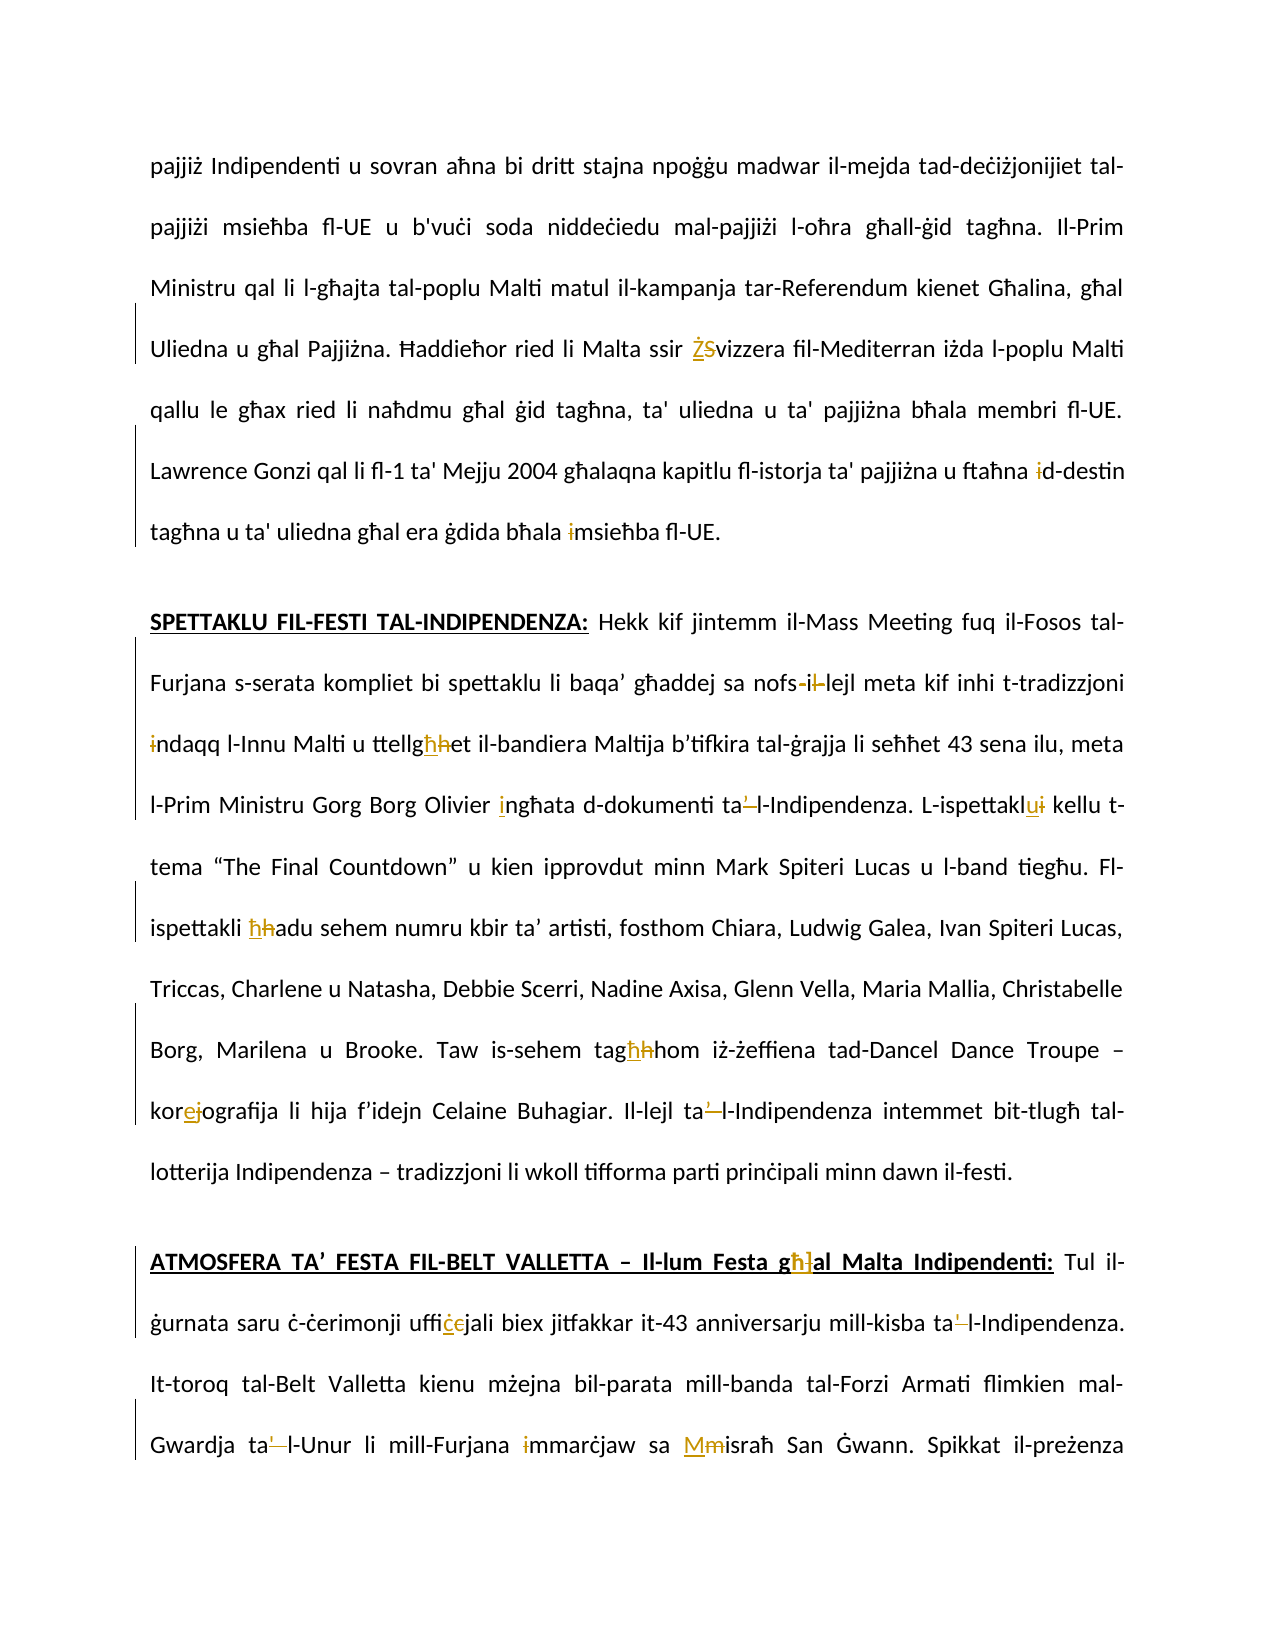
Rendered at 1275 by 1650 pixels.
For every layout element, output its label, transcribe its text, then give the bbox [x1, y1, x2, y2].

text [150, 150, 1125, 547]
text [150, 1246, 1125, 1460]
text SPETTAKLU FIL-FESTI TAL-INDIPENDENZA: Hekk kif jintemm il-Mass Meeting fuq il-Fosos tal-Furjana s-serata kompliet bi spettaklu li baqa’ għaddej sa nofsilejl meta kif inhi t-tradizzjoni ndaqq l-Innu Malti u ttellget il-bandiera Maltija b’tifkira tal-ġrajja li seħħet 43 sena ilu, meta l-Prim Ministru Gorg Borg Olivier ngħata d-dokumenti tal-Indipendenza. L-ispettakl kellu t-tema “The Final Countdown” u kien ipprovdut minn Mark Spiteri Lucas u l-band tiegħu. Fl-ispettakli adu sehem numru kbir ta’ artisti, fosthom Chiara, Ludwig Galea, Ivan Spiteri Lucas, Triccas, Charlene u Natasha, Debbie Scerri, Nadine Axisa, Glenn Vella, Maria Mallia, Christabelle Borg, Marilena u Brooke. Taw is-sehem taghom iż-żeffiena tad-Dancel Dance Troupe – korografija li hija f’idejn Celaine Buhagiar. Il-lejl tal-Indipendenza intemmet bit-tlugħ tal-lotterija Indipendenza – tradizzjoni li wkoll tifforma parti prinċipali minn dawn il-festi. [150, 606, 1125, 1186]
